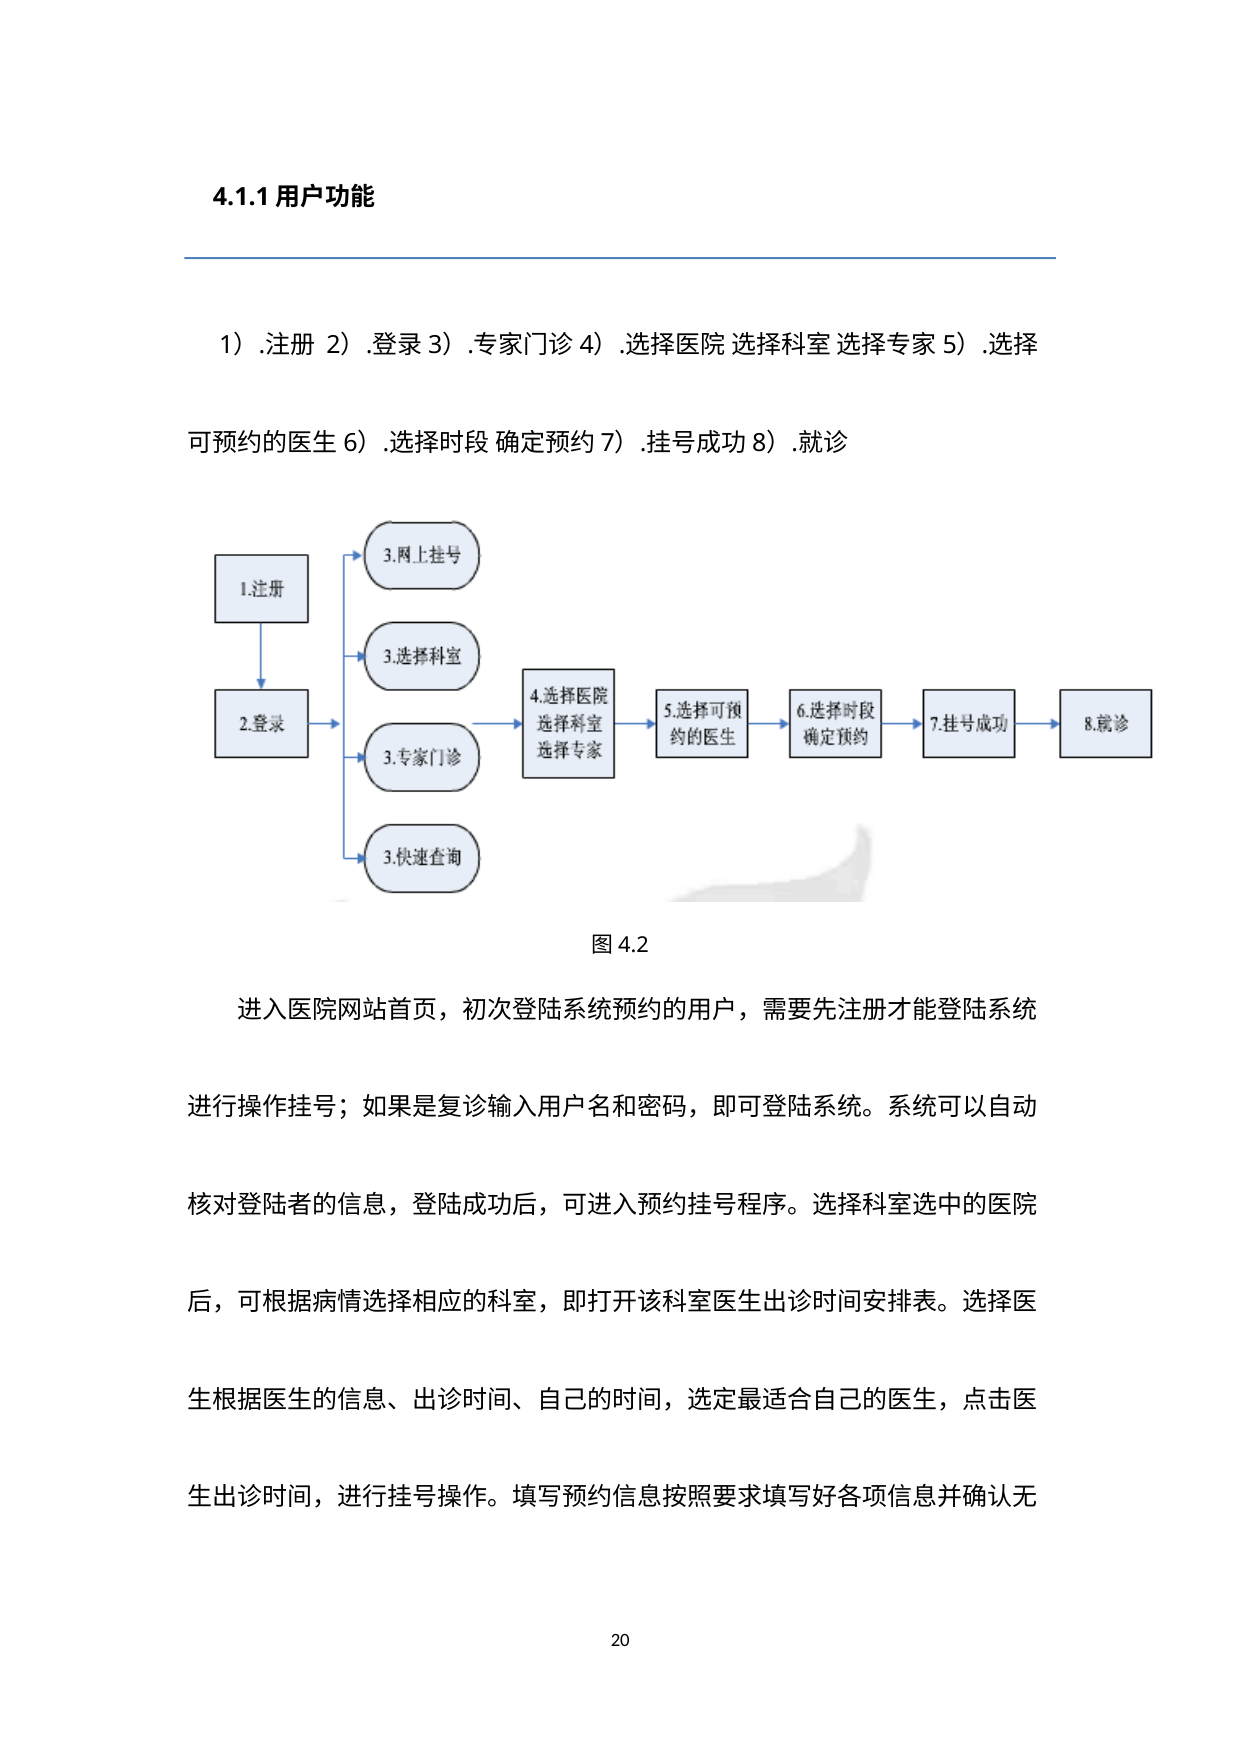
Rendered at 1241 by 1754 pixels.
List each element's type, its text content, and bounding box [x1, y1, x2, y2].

text 图4.2 [187, 927, 1053, 959]
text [187, 975, 1053, 1527]
picture [187, 490, 1203, 902]
text 1）.注册 2）.登录 3）.专家门诊 4）.选择医院 选择科室 选择专家 5）.选择可预约的医生 6）.选择时段 确定预约 7）.挂号成功 8）.就诊 [187, 310, 1053, 473]
text 4.1.1用户功能 [187, 162, 1053, 227]
